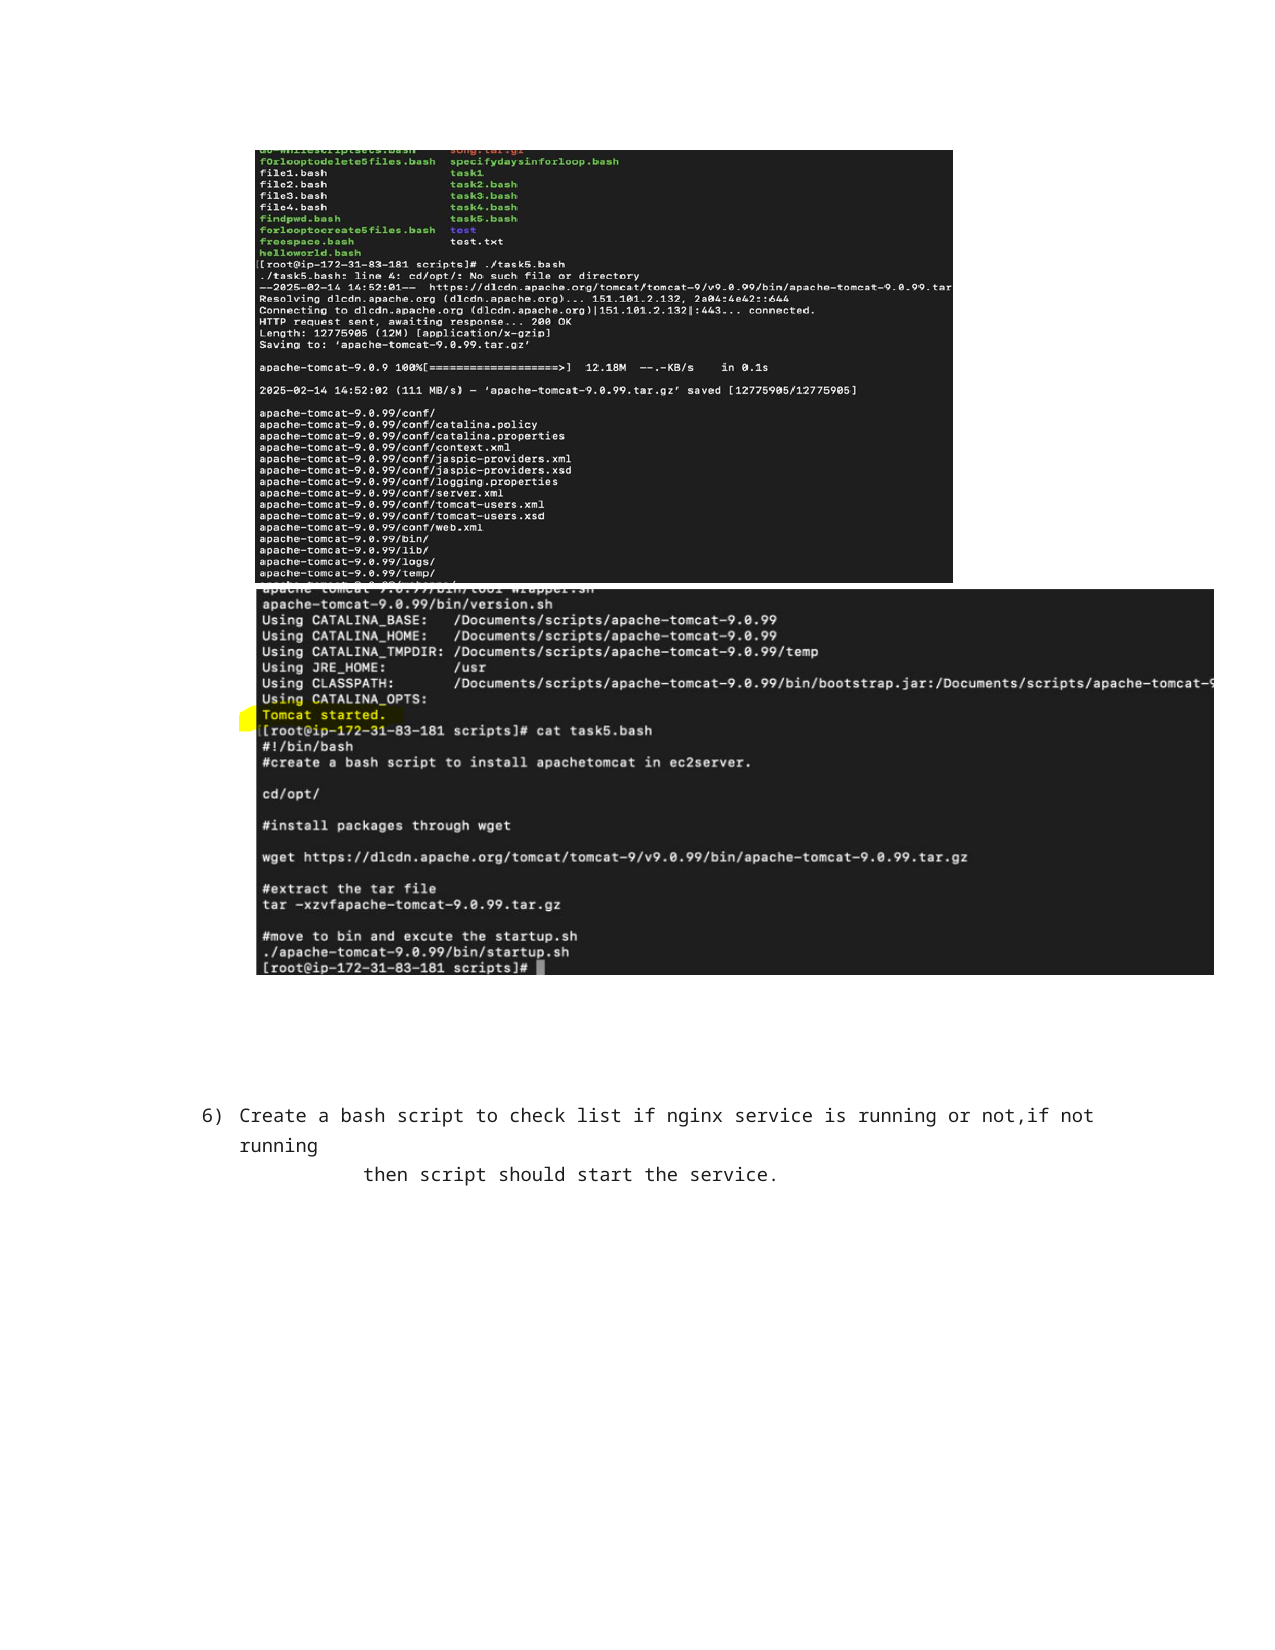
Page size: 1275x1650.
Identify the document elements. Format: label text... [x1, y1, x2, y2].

picture [254, 150, 953, 583]
list then script should start the service. [239, 1161, 1125, 1187]
picture [239, 587, 1214, 975]
list Create a bash script to check list if nginx service is running or not,if not running [202, 1103, 1125, 1157]
